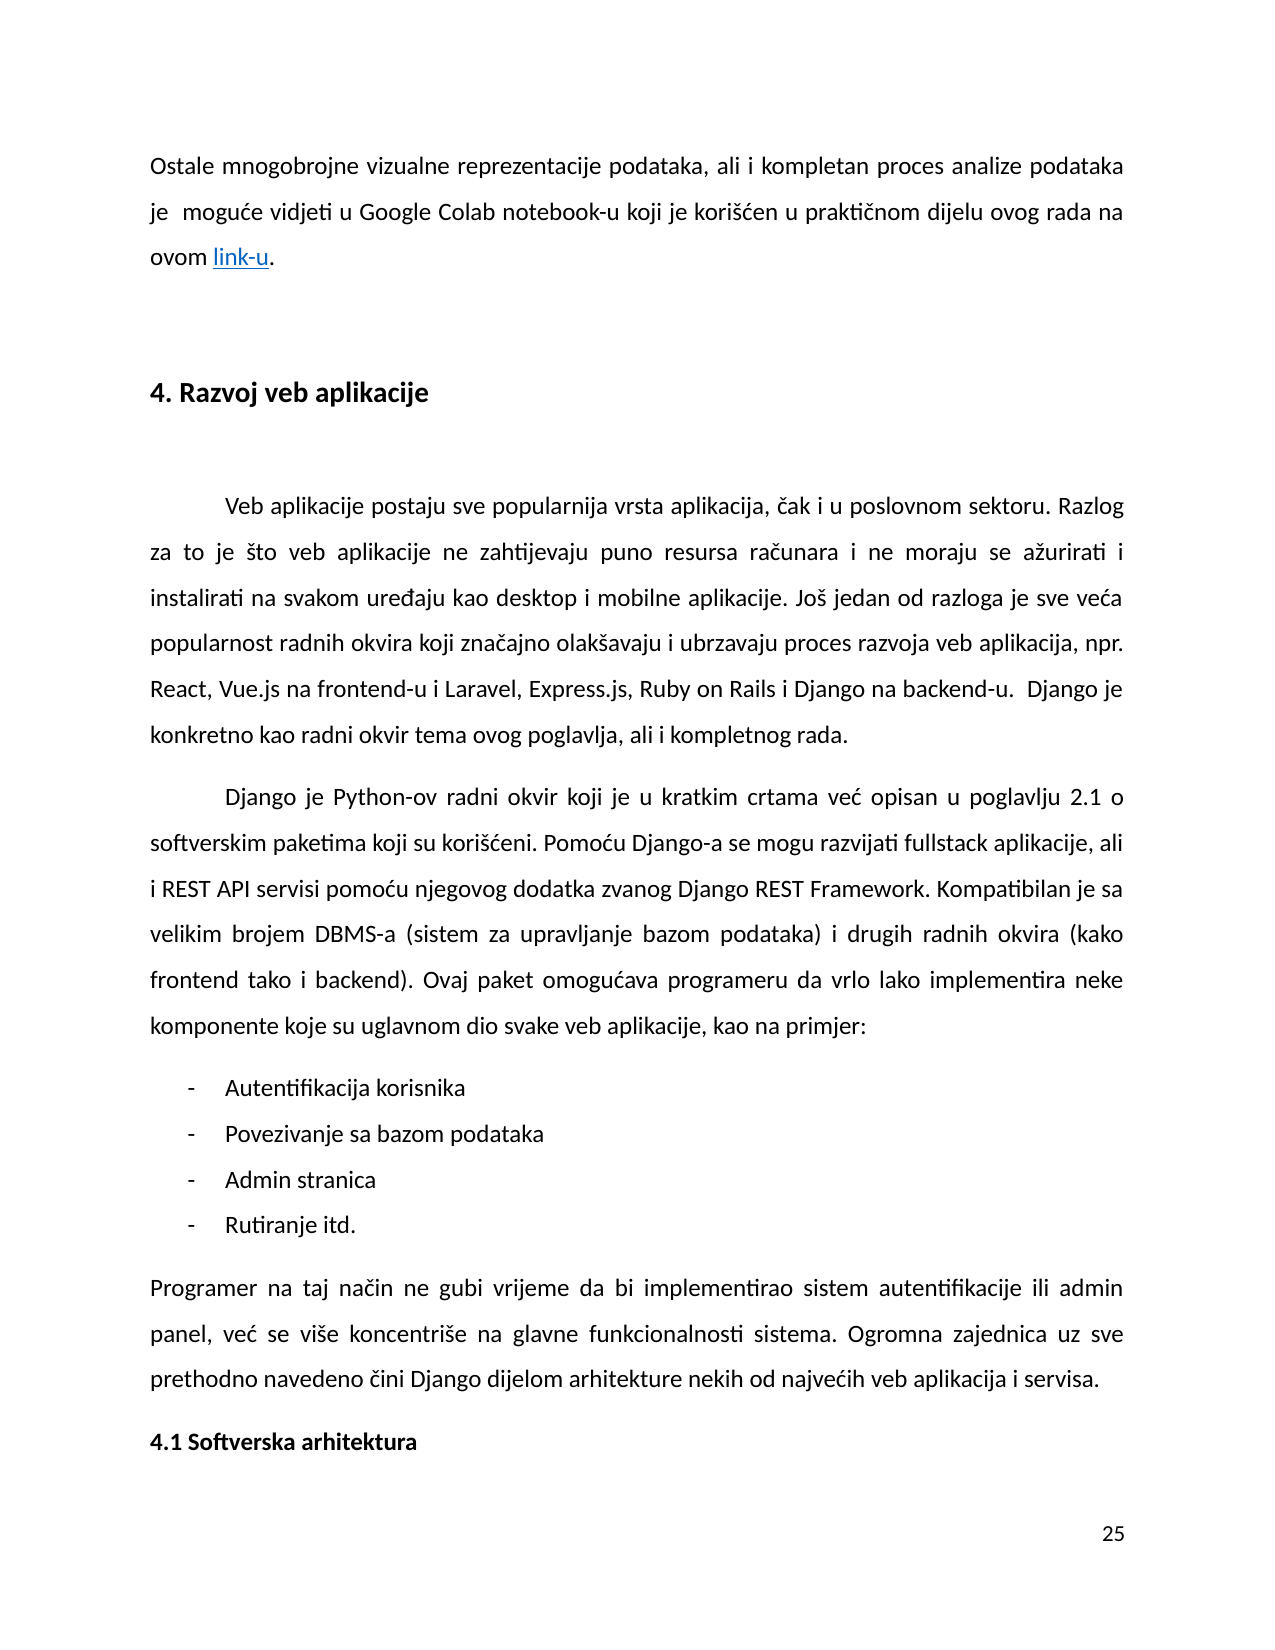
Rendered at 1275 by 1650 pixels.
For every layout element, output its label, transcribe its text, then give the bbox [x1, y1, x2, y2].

list Povezivanje sa bazom podataka [187, 1118, 1125, 1149]
subtitle 4. Razvoj veb aplikacije [150, 374, 1125, 410]
list Autentifikacija korisnika [187, 1072, 1125, 1103]
subtitle 4.1 Softverska arhitektura [150, 1426, 1125, 1456]
text Ostale mnogobrojne vizualne reprezentacije podataka, ali i kompletan proces analize podataka je moguće vidjeti u Google Colab notebook-u koji je korišćen u praktičnom dijelu ovog rada na ovom link-u. [150, 150, 1125, 272]
text Programer na taj način ne gubi vrijeme da bi implementirao sistem autentifikacije ili admin panel, već se više koncentriše na glavne funkcionalnosti sistema. Ogromna zajednica uz sve prethodno navedeno čini Django dijelom arhitekture nekih od najvećih veb aplikacija i servisa. [150, 1272, 1125, 1394]
list Admin stranica [187, 1164, 1125, 1194]
list Rutiranje itd. [187, 1210, 1125, 1240]
text Django je Python-ov radni okvir koji je u kratkim crtama već opisan u poglavlju 2.1 o softverskim paketima koji su korišćeni. Pomoću Django-a se mogu razvijati fullstack aplikacije, ali i REST API servisi pomoću njegovog dodatka zvanog Django REST Framework. Kompatibilan je sa velikim brojem DBMS-a (sistem za upravljanje bazom podataka) i drugih radnih okvira (kako frontend tako i backend). Ovaj paket omogućava programeru da vrlo lako implementira neke komponente koje su uglavnom dio svake veb aplikacije, kao na primjer: [150, 781, 1125, 1041]
text Veb aplikacije postaju sve popularnija vrsta aplikacija, čak i u poslovnom sektoru. Razlog za to je što veb aplikacije ne zahtijevaju puno resursa računara i ne moraju se ažurirati i instalirati na svakom uređaju kao desktop i mobilne aplikacije. Još jedan od razloga je sve veća popularnost radnih okvira koji značajno olakšavaju i ubrzavaju proces razvoja veb aplikacija, npr. React, Vue.js na frontend-u i Laravel, Express.js, Ruby on Rails i Django na backend-u. Django je konkretno kao radni okvir tema ovog poglavlja, ali i kompletnog rada. [150, 490, 1125, 749]
